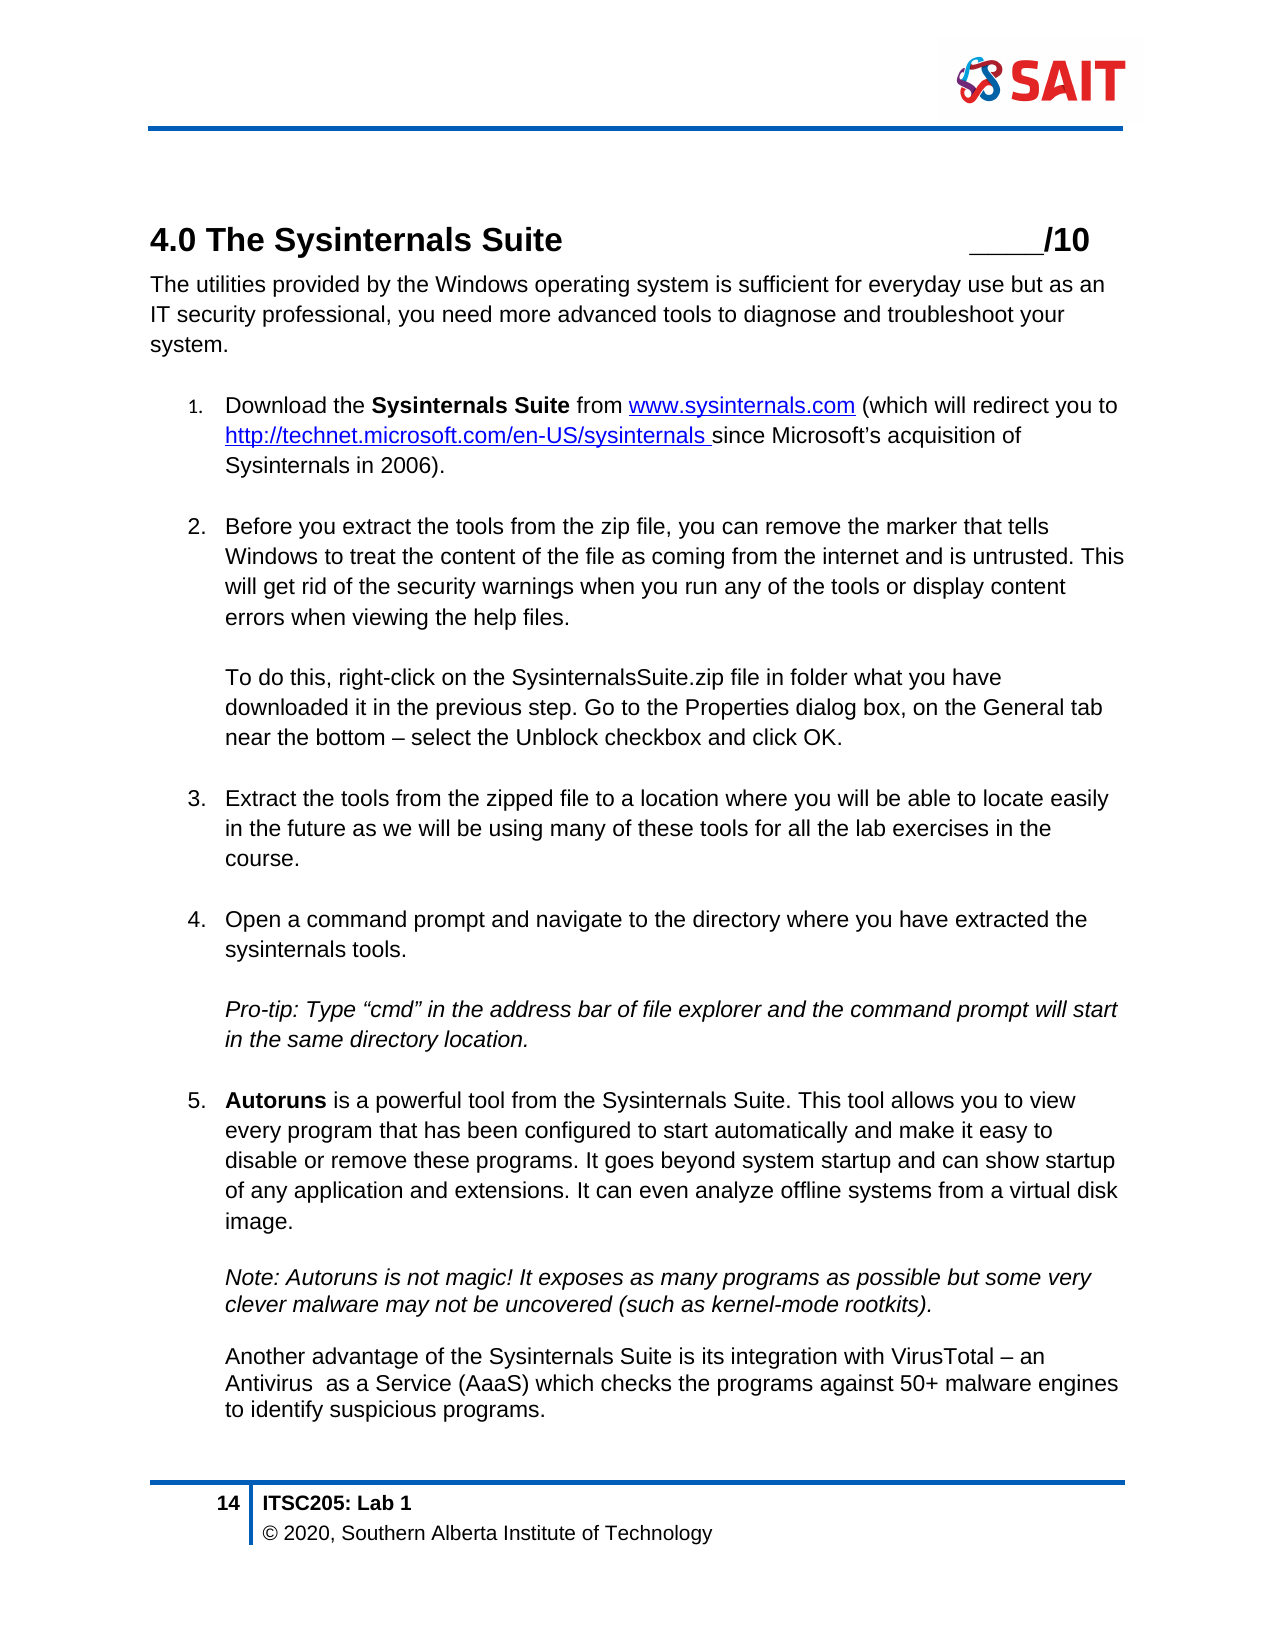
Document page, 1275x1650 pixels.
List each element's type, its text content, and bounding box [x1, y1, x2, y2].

list Extract the tools from the zipped file to a location where you will be able to locate easily in the future as we will be using many of these tools for all the lab exercises in the course. [187, 785, 1125, 872]
picture [937, 37, 1145, 123]
subtitle 4.0 The Sysinternals Suite ____/10 [150, 220, 1125, 258]
list Autoruns is a powerful tool from the Sysinternals Suite. This tool allows you to view every program that has been configured to start automatically and make it easy to disable or remove these programs. It goes beyond system startup and can show startup of any application and extensions. It can even analyze offline systems from a virtual disk image. [187, 1087, 1125, 1234]
text Pro-tip: Type “cmd” in the address bar of file explorer and the command prompt will start in the same directory location. [225, 996, 1125, 1053]
list Open a command prompt and navigate to the directory where you have extracted the sysinternals tools. [187, 906, 1125, 962]
text Another advantage of the Sysinternals Suite is its integration with VirusTotal – an Antivirus as a Service (AaaS) which checks the programs against 50+ malware engines to identify suspicious programs. [225, 1343, 1125, 1422]
list Download the Sysinternals Suite from www.sysinternals.com (which will redirect you to http://technet.microsoft.com/en-US/sysinternals since Microsoft’s acquisition of Sysinternals in 2006). [187, 392, 1125, 479]
text Note: Autoruns is not magic! It exposes as many programs as possible but some very clever malware may not be uncovered (such as kernel-mode rootkits). [225, 1264, 1125, 1317]
text The utilities provided by the Windows operating system is sufficient for everyday use but as an IT security professional, you need more advanced tools to diagnose and troubleshoot your system. [150, 271, 1125, 358]
list Before you extract the tools from the zip file, you can remove the marker that tells Windows to treat the content of the file as coming from the internet and is untrusted. This will get rid of the security warnings when you run any of the tools or display content errors when viewing the help files. [187, 513, 1125, 630]
text To do this, right-click on the SysinternalsSuite.zip file in folder what you have downloaded it in the previous step. Go to the Properties dialog box, on the General tab near the bottom – select the Unblock checkbox and click OK. [225, 664, 1125, 751]
